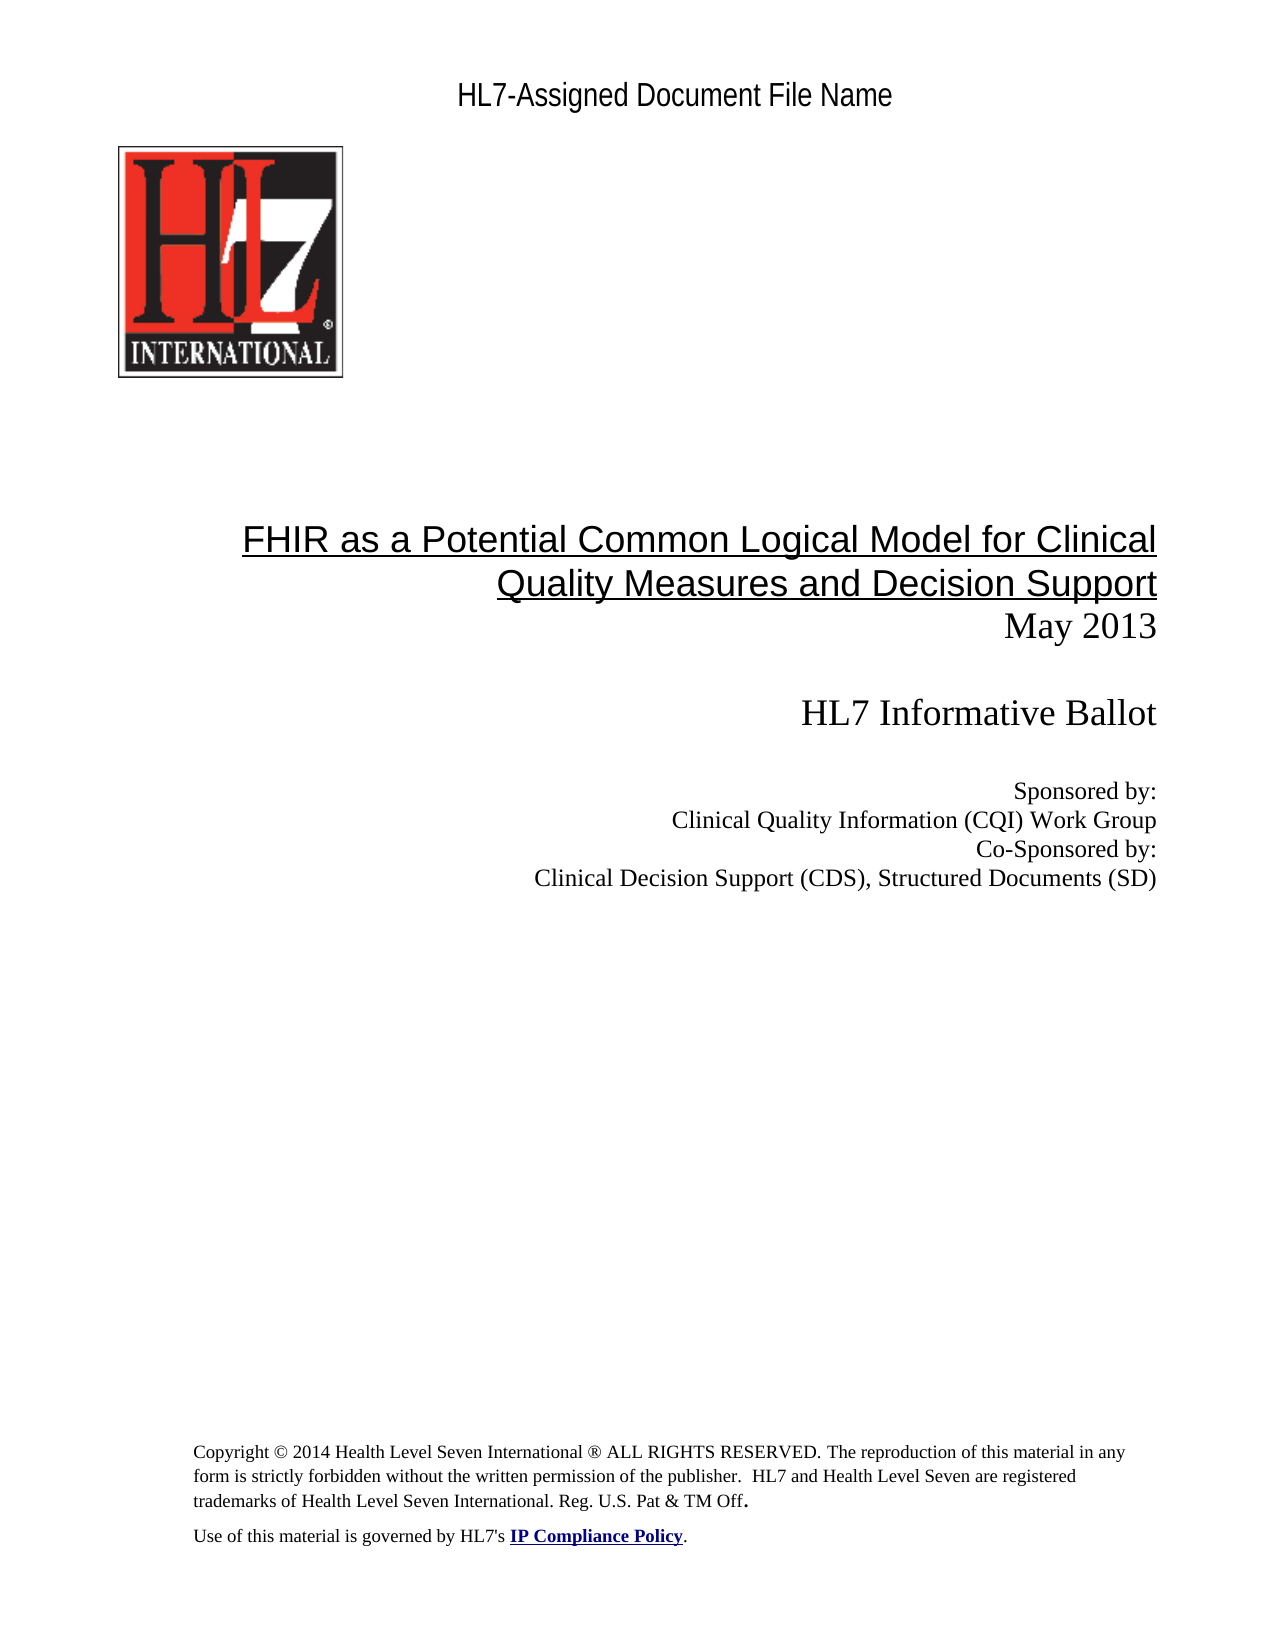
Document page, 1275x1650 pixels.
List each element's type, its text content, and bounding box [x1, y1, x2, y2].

text Sponsored by: [118, 776, 1157, 805]
text Co-Sponsored by: [118, 834, 1157, 863]
text Clinical Decision Support (CDS), Structured Documents (SD) [118, 863, 1157, 891]
text Clinical Quality Information (CQI) Work Group [118, 805, 1157, 834]
text FHIR as a Potential Common Logical Model for Clinical Quality Measures and Decision Support [118, 518, 1157, 604]
picture [118, 146, 344, 378]
text May 2013 [118, 604, 1157, 647]
text HL7 Informative Ballot [118, 690, 1157, 733]
